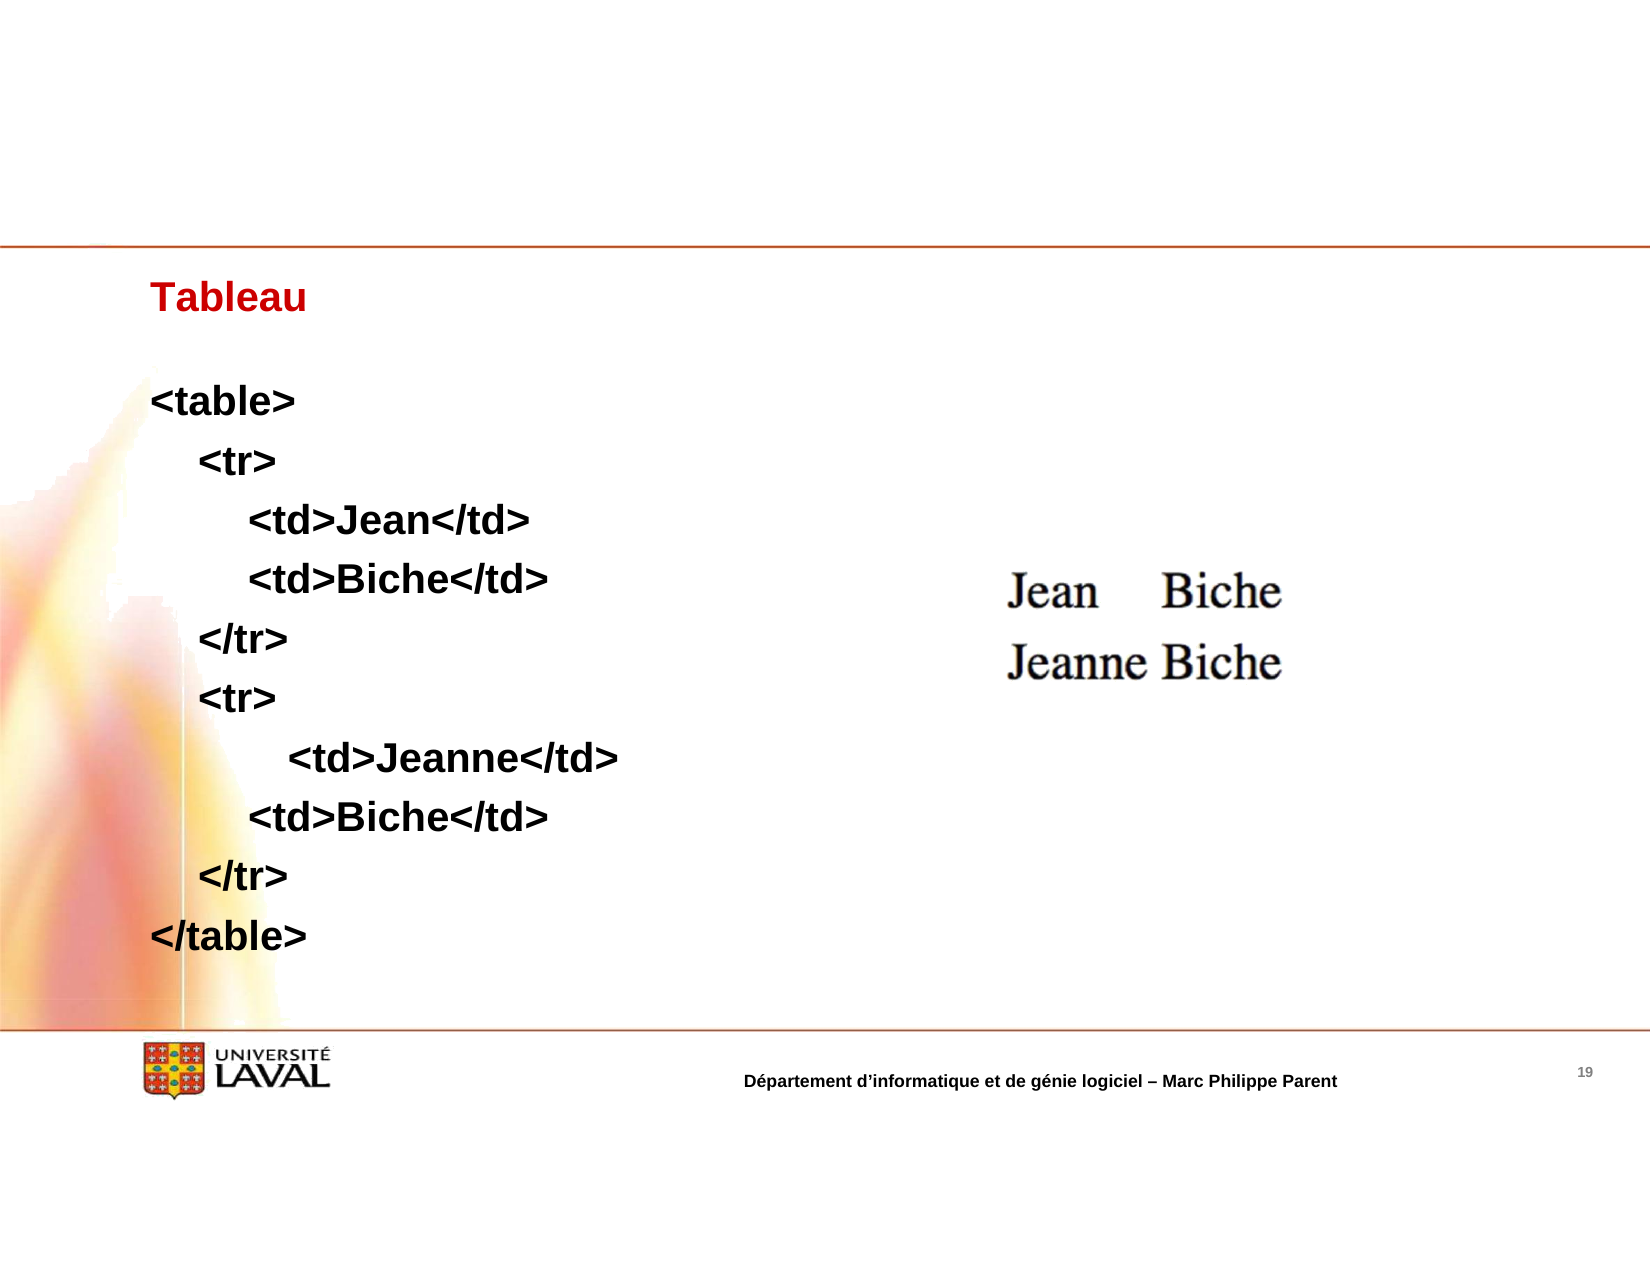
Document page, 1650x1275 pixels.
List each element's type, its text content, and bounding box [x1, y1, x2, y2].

text <td>Biche</td> [248, 555, 1598, 603]
text Département d’informatique et de génie logiciel – Marc Philippe Parent 19 [744, 1064, 1598, 1093]
picture [0, 173, 1650, 1102]
text </tr> [198, 614, 1598, 662]
text <tr> [198, 674, 1598, 722]
text <tr> [198, 436, 1598, 484]
text </table> [150, 911, 1598, 959]
text Tableau [150, 272, 1598, 320]
text <table> [150, 377, 1598, 424]
text <td>Biche</td> [248, 792, 1598, 840]
text <td>Jeanne</td> [150, 733, 619, 781]
text <td>Jean</td> [248, 495, 1598, 543]
text </tr> [198, 852, 1598, 899]
